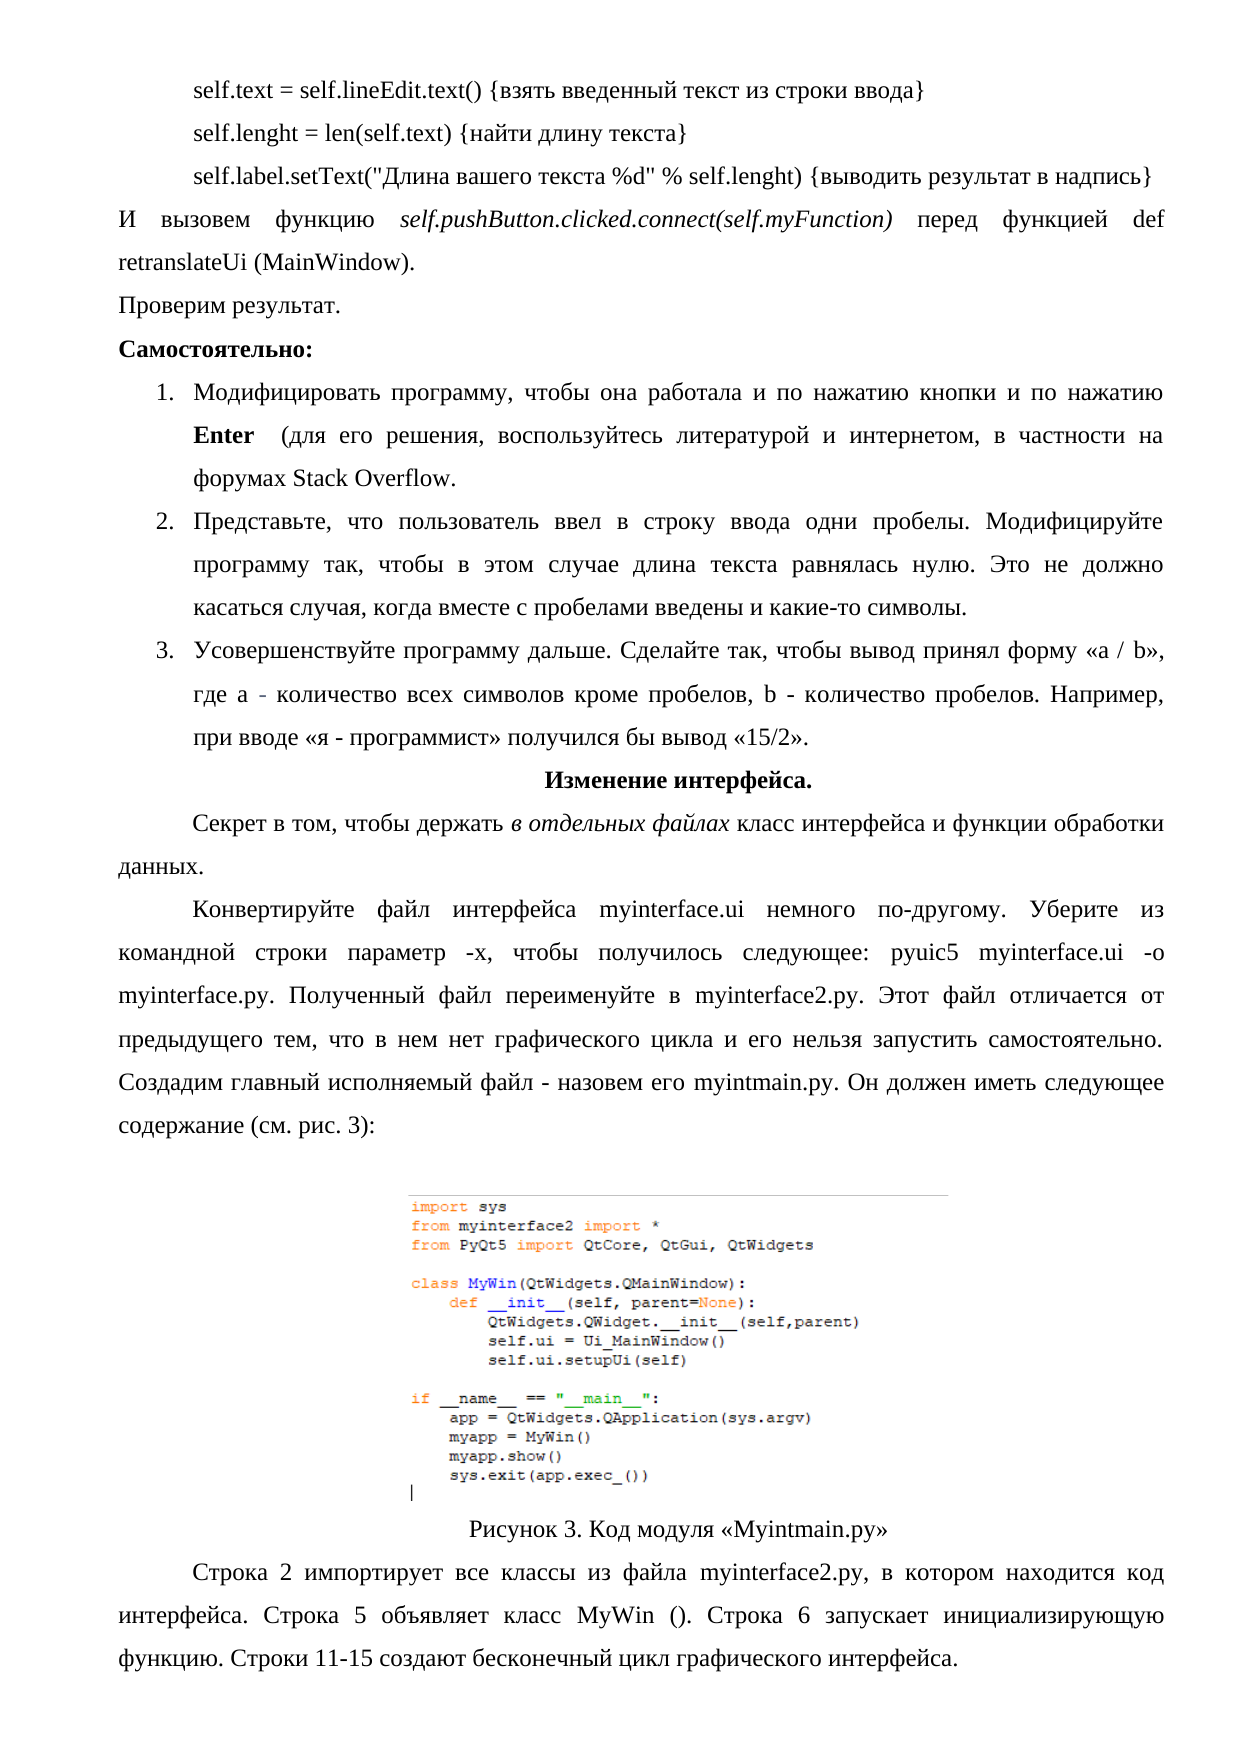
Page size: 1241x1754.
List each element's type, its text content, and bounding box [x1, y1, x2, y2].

text Строка 2 импортирует все классы из файла myinterface2.py, в котором находится код интерфейса. Строка 5 объявляет класс MyWin (). Строка 6 запускает инициализирующую функцию. Строки 11-15 создают бесконечный цикл графического интерфейса. [118, 1557, 1164, 1672]
text self.label.setText("Длина вашего текста %d" % self.lenght) {выводить результат в надпись} [118, 161, 1164, 190]
text self.text = self.lineEdit.text() {взять введенный текст из строки ввода} [118, 75, 1164, 104]
text Рисунок 3. Код модуля «Myintmain.py» [118, 1514, 1164, 1543]
list Представьте, что пользователь ввел в строку ввода одни пробелы. Модифицируйте программу так, чтобы в этом случае длина текста равнялась нулю. Это не должно касаться случая, когда вместе с пробелами введены и какие-то символы. [156, 506, 1164, 621]
text Изменение интерфейса. [118, 765, 1164, 794]
text self.lenght = len(self.text) {найти длину текста} [118, 118, 1164, 147]
text Самостоятельно: [118, 334, 1164, 362]
text Проверим результат. [118, 291, 1164, 319]
picture [408, 1195, 949, 1501]
text Секрет в том, чтобы держать в отдельных файлах класс интерфейса и функции обработки данных. [118, 808, 1164, 880]
list Усовершенствуйте программу дальше. Сделайте так, чтобы вывод принял форму «а / b», где а - количество всех символов кроме пробелов, b - количество пробелов. Например, при вводе «я - программист» получился бы вывод «15/2». [156, 636, 1164, 751]
list Модифицировать программу, чтобы она работала и по нажатию кнопки и по нажатию Enter (для его решения, воспользуйтесь литературой и интернетом, в частности на форумах Stack Overflow. [156, 377, 1164, 492]
text Конвертируйте файл интерфейса myinterface.ui немного по-другому. Уберите из командной строки параметр -х, чтобы получилось следующее: pyuic5 myinterface.ui -о myinterface.ру. Полученный файл переименуйте в myinterface2.py. Этот файл отличается от предыдущего тем, что в нем нет графического цикла и его нельзя запустить самостоятельно. Cоздадим главный исполняемый файл - назовем его myintmain.py. Он должен иметь следующее содержание (см. рис. 3): [118, 894, 1164, 1139]
text И вызовем функцию self.pushButton.clicked.connect(self.myFunction) перед функцией def retranslateUi (MainWindow). [118, 204, 1164, 276]
